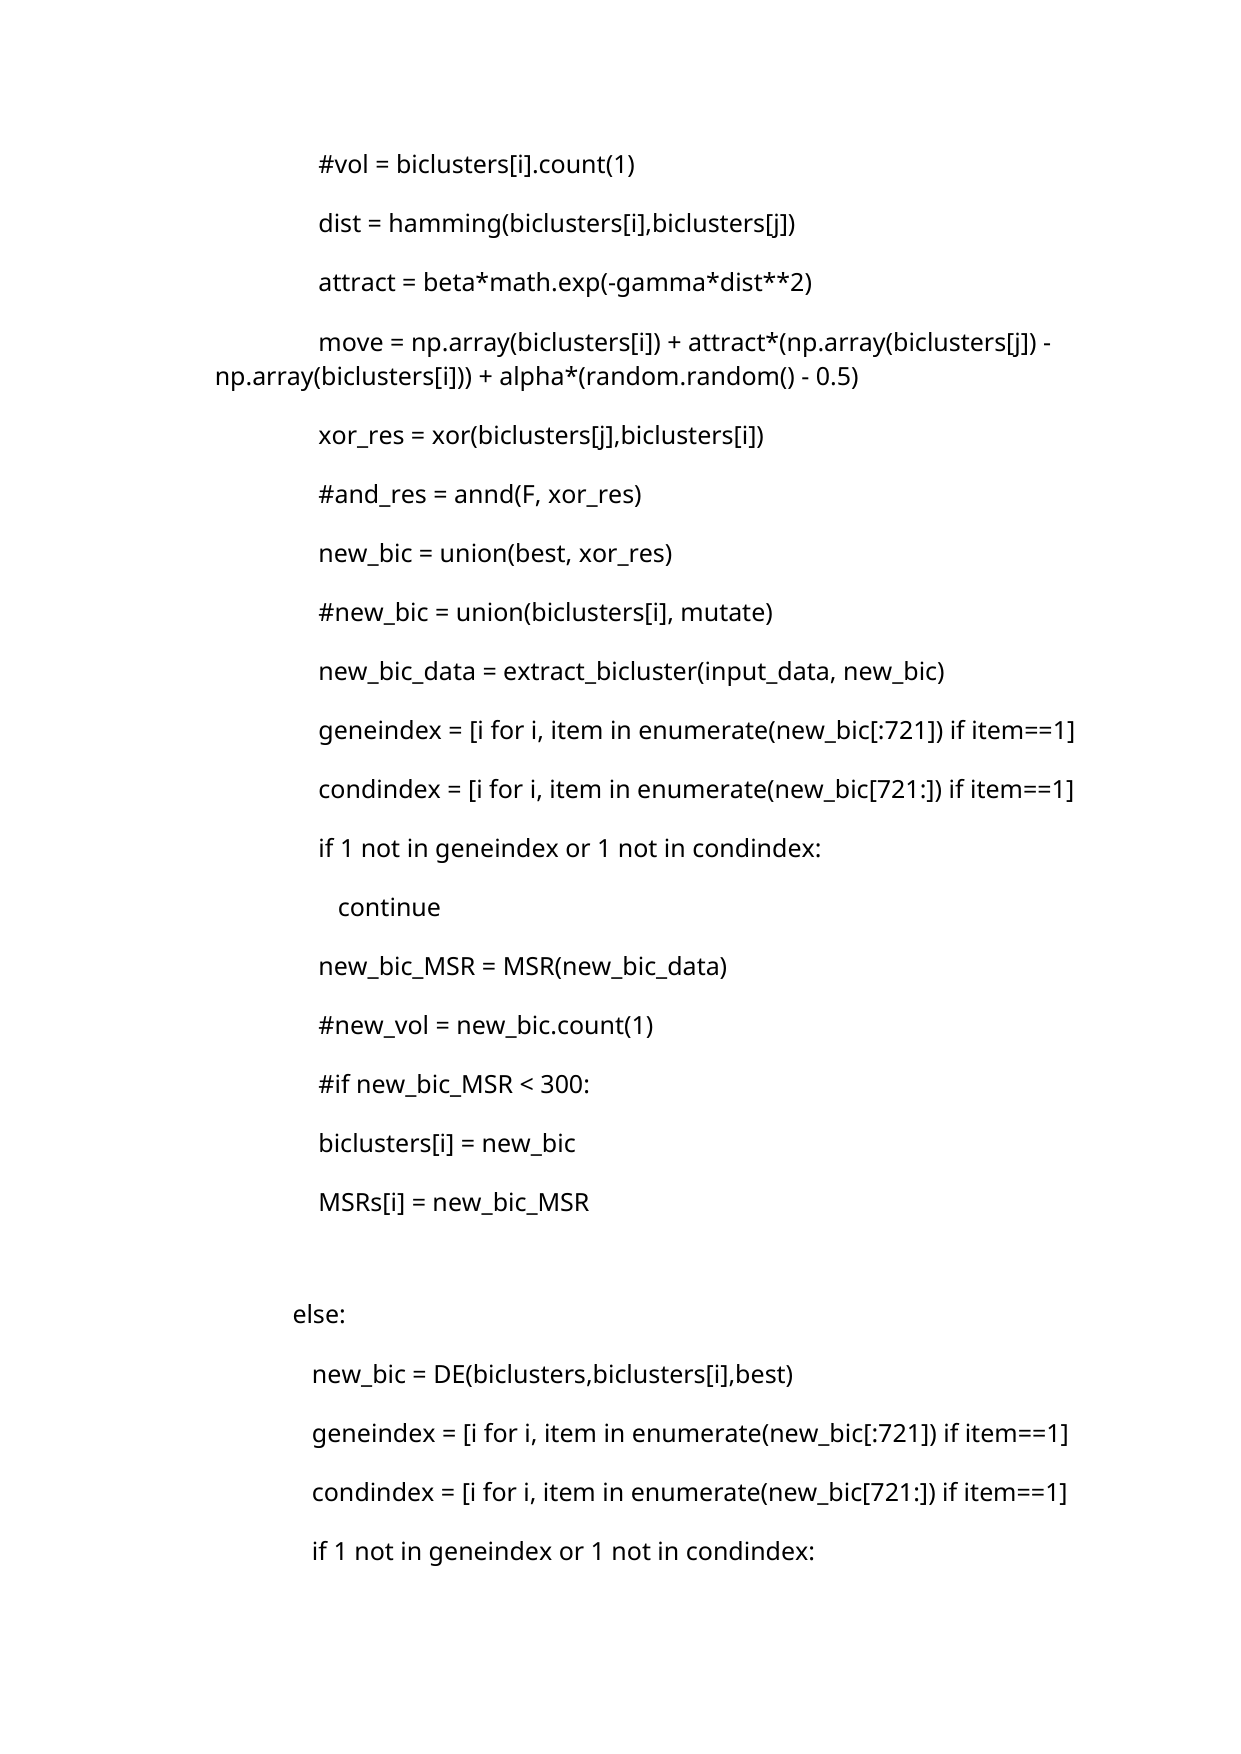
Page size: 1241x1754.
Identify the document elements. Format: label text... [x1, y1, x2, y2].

text move = np.array(biclusters[i]) + attract*(np.array(biclusters[j]) - np.array(biclusters[i])) + alpha*(random.random() - 0.5) [214, 324, 1093, 392]
text geneindex = [i for i, item in enumerate(new_bic[:721]) if item==1] [214, 1415, 1093, 1449]
text biclusters[i] = new_bic [214, 1126, 1093, 1160]
text if 1 not in geneindex or 1 not in condindex: [214, 1533, 1093, 1567]
text new_bic_data = extract_bicluster(input_data, new_bic) [214, 653, 1093, 688]
text MSRs[i] = new_bic_MSR [214, 1185, 1093, 1219]
text else: [214, 1297, 1093, 1331]
text new_bic = DE(biclusters,biclusters[i],best) [214, 1356, 1093, 1390]
text new_bic = union(best, xor_res) [214, 535, 1093, 569]
text #vol = biclusters[i].count(1) [214, 147, 1093, 181]
text #and_res = annd(F, xor_res) [214, 476, 1093, 510]
text #new_vol = new_bic.count(1) [214, 1008, 1093, 1042]
text condindex = [i for i, item in enumerate(new_bic[721:]) if item==1] [214, 1474, 1093, 1508]
text new_bic_MSR = MSR(new_bic_data) [214, 949, 1093, 983]
text geneindex = [i for i, item in enumerate(new_bic[:721]) if item==1] [214, 713, 1093, 747]
text #if new_bic_MSR < 300: [214, 1067, 1093, 1101]
text xor_res = xor(biclusters[j],biclusters[i]) [214, 417, 1093, 451]
text attract = beta*math.exp(-gamma*dist**2) [214, 265, 1093, 299]
text dist = hamming(biclusters[i],biclusters[j]) [214, 206, 1093, 240]
text #new_bic = union(biclusters[i], mutate) [214, 594, 1093, 628]
text if 1 not in geneindex or 1 not in condindex: [214, 831, 1093, 865]
text condindex = [i for i, item in enumerate(new_bic[721:]) if item==1] [214, 772, 1093, 806]
text continue [214, 890, 1093, 924]
